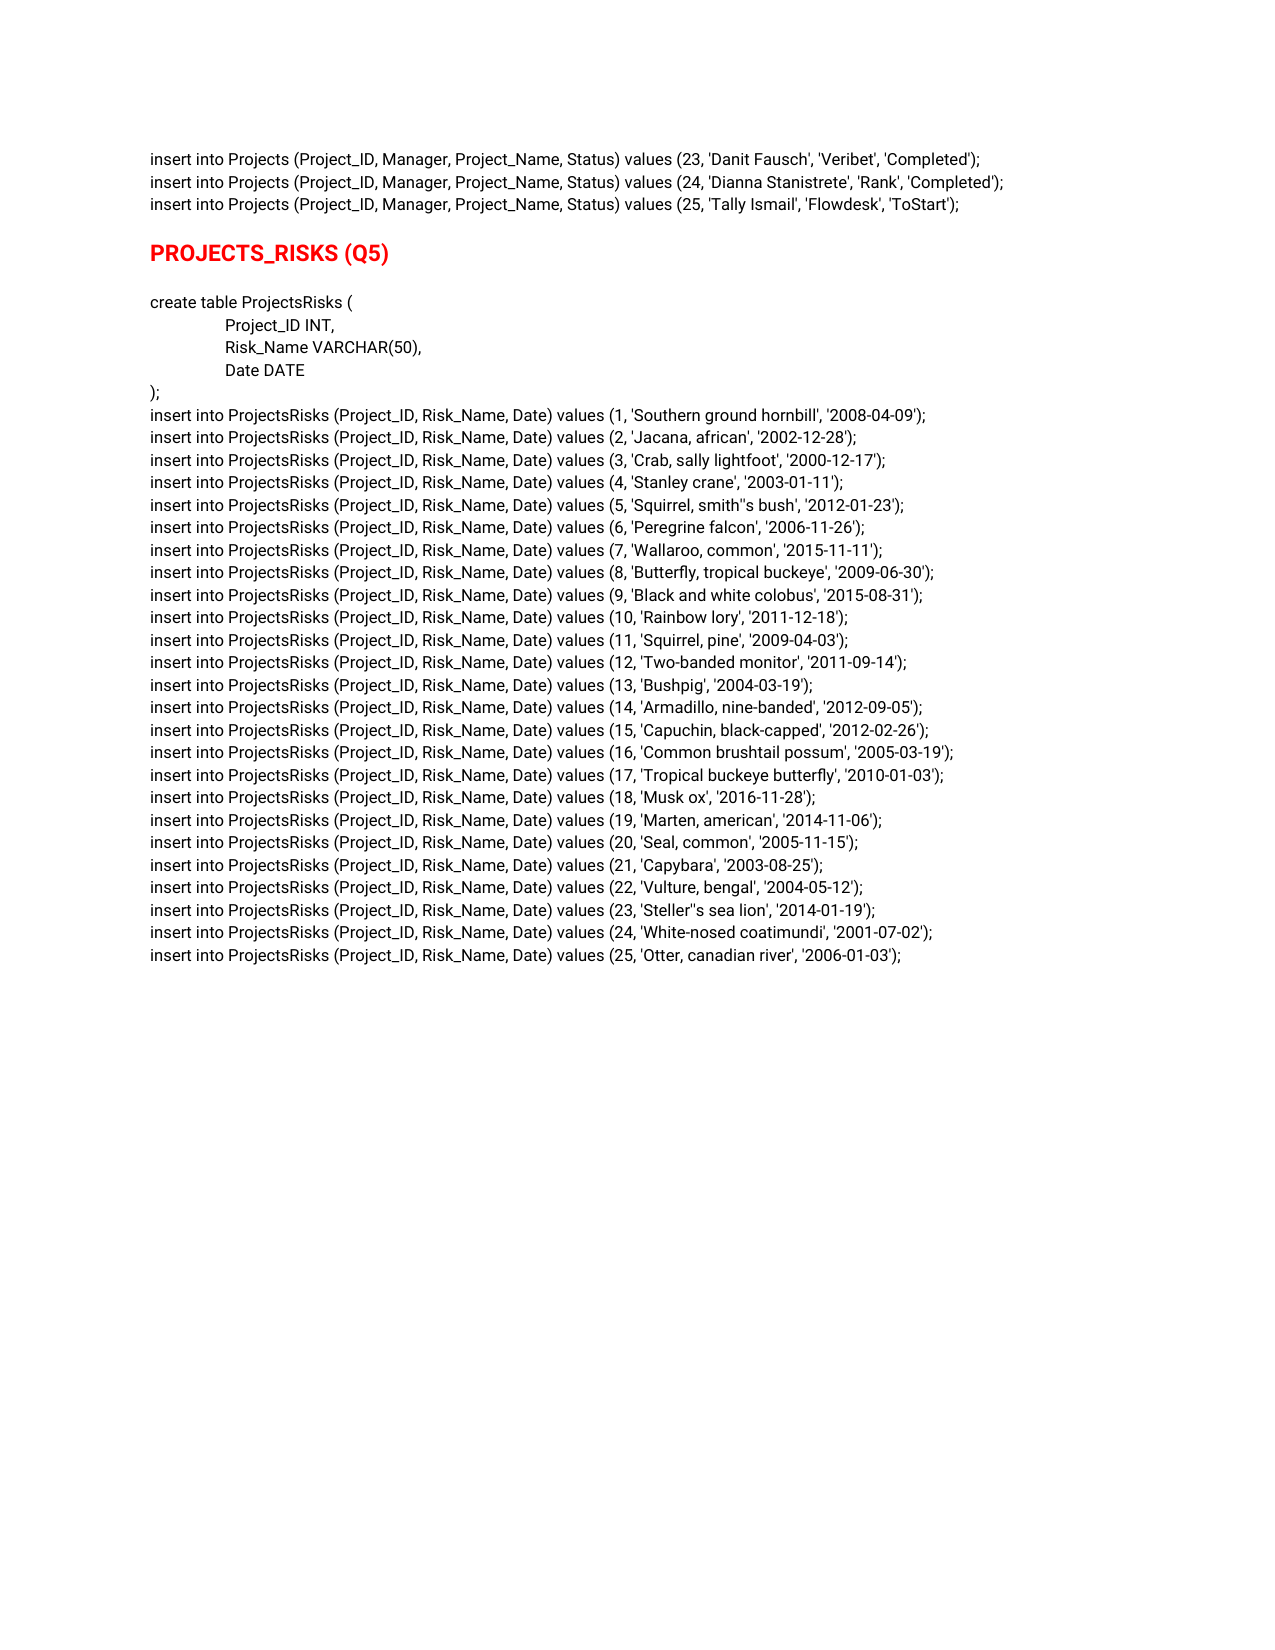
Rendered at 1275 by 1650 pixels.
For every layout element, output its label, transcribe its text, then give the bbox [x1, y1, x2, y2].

text insert into ProjectsRisks (Project_ID, Risk_Name, Date) values (20, 'Seal, common', '2005-11-15'); [150, 833, 1125, 853]
text insert into ProjectsRisks (Project_ID, Risk_Name, Date) values (23, 'Steller''s sea lion', '2014-01-19'); [150, 901, 1125, 920]
text insert into ProjectsRisks (Project_ID, Risk_Name, Date) values (9, 'Black and white colobus', '2015-08-31'); [150, 586, 1125, 605]
text insert into ProjectsRisks (Project_ID, Risk_Name, Date) values (15, 'Capuchin, black-capped', '2012-02-26'); [150, 721, 1125, 740]
text insert into Projects (Project_ID, Manager, Project_Name, Status) values (25, 'Tally Ismail', 'Flowdesk', 'ToStart'); [150, 195, 1125, 214]
text ); [150, 383, 1125, 403]
text insert into ProjectsRisks (Project_ID, Risk_Name, Date) values (22, 'Vulture, bengal', '2004-05-12'); [150, 878, 1125, 898]
text insert into ProjectsRisks (Project_ID, Risk_Name, Date) values (7, 'Wallaroo, common', '2015-11-11'); [150, 541, 1125, 560]
text insert into ProjectsRisks (Project_ID, Risk_Name, Date) values (10, 'Rainbow lory', '2011-12-18'); [150, 608, 1125, 628]
text insert into ProjectsRisks (Project_ID, Risk_Name, Date) values (3, 'Crab, sally lightfoot', '2000-12-17'); [150, 451, 1125, 470]
text insert into Projects (Project_ID, Manager, Project_Name, Status) values (24, 'Dianna Stanistrete', 'Rank', 'Completed'); [150, 172, 1125, 192]
text insert into ProjectsRisks (Project_ID, Risk_Name, Date) values (19, 'Marten, american', '2014-11-06'); [150, 811, 1125, 830]
text insert into ProjectsRisks (Project_ID, Risk_Name, Date) values (2, 'Jacana, african', '2002-12-28'); [150, 428, 1125, 448]
text create table ProjectsRisks ( [150, 293, 1125, 313]
text PROJECTS_RISKS (Q5) [150, 240, 1125, 267]
text Risk_Name VARCHAR(50), [150, 338, 1125, 358]
text insert into ProjectsRisks (Project_ID, Risk_Name, Date) values (13, 'Bushpig', '2004-03-19'); [150, 676, 1125, 695]
text insert into ProjectsRisks (Project_ID, Risk_Name, Date) values (4, 'Stanley crane', '2003-01-11'); [150, 473, 1125, 493]
text insert into ProjectsRisks (Project_ID, Risk_Name, Date) values (24, 'White-nosed coatimundi', '2001-07-02'); [150, 923, 1125, 943]
text insert into ProjectsRisks (Project_ID, Risk_Name, Date) values (25, 'Otter, canadian river', '2006-01-03'); [150, 946, 1125, 965]
text insert into ProjectsRisks (Project_ID, Risk_Name, Date) values (21, 'Capybara', '2003-08-25'); [150, 856, 1125, 875]
text insert into ProjectsRisks (Project_ID, Risk_Name, Date) values (14, 'Armadillo, nine-banded', '2012-09-05'); [150, 698, 1125, 718]
text insert into ProjectsRisks (Project_ID, Risk_Name, Date) values (5, 'Squirrel, smith''s bush', '2012-01-23'); [150, 496, 1125, 515]
text insert into ProjectsRisks (Project_ID, Risk_Name, Date) values (12, 'Two-banded monitor', '2011-09-14'); [150, 653, 1125, 673]
text insert into ProjectsRisks (Project_ID, Risk_Name, Date) values (6, 'Peregrine falcon', '2006-11-26'); [150, 518, 1125, 538]
text insert into ProjectsRisks (Project_ID, Risk_Name, Date) values (11, 'Squirrel, pine', '2009-04-03'); [150, 631, 1125, 650]
text insert into ProjectsRisks (Project_ID, Risk_Name, Date) values (1, 'Southern ground hornbill', '2008-04-09'); [150, 406, 1125, 425]
text Project_ID INT, [150, 316, 1125, 335]
text insert into ProjectsRisks (Project_ID, Risk_Name, Date) values (16, 'Common brushtail possum', '2005-03-19'); [150, 743, 1125, 763]
text insert into ProjectsRisks (Project_ID, Risk_Name, Date) values (17, 'Tropical buckeye butterfly', '2010-01-03'); [150, 766, 1125, 785]
text Date DATE [150, 361, 1125, 380]
text insert into Projects (Project_ID, Manager, Project_Name, Status) values (23, 'Danit Fausch', 'Veribet', 'Completed'); [150, 150, 1125, 169]
text insert into ProjectsRisks (Project_ID, Risk_Name, Date) values (18, 'Musk ox', '2016-11-28'); [150, 788, 1125, 808]
text insert into ProjectsRisks (Project_ID, Risk_Name, Date) values (8, 'Butterfly, tropical buckeye', '2009-06-30'); [150, 563, 1125, 583]
